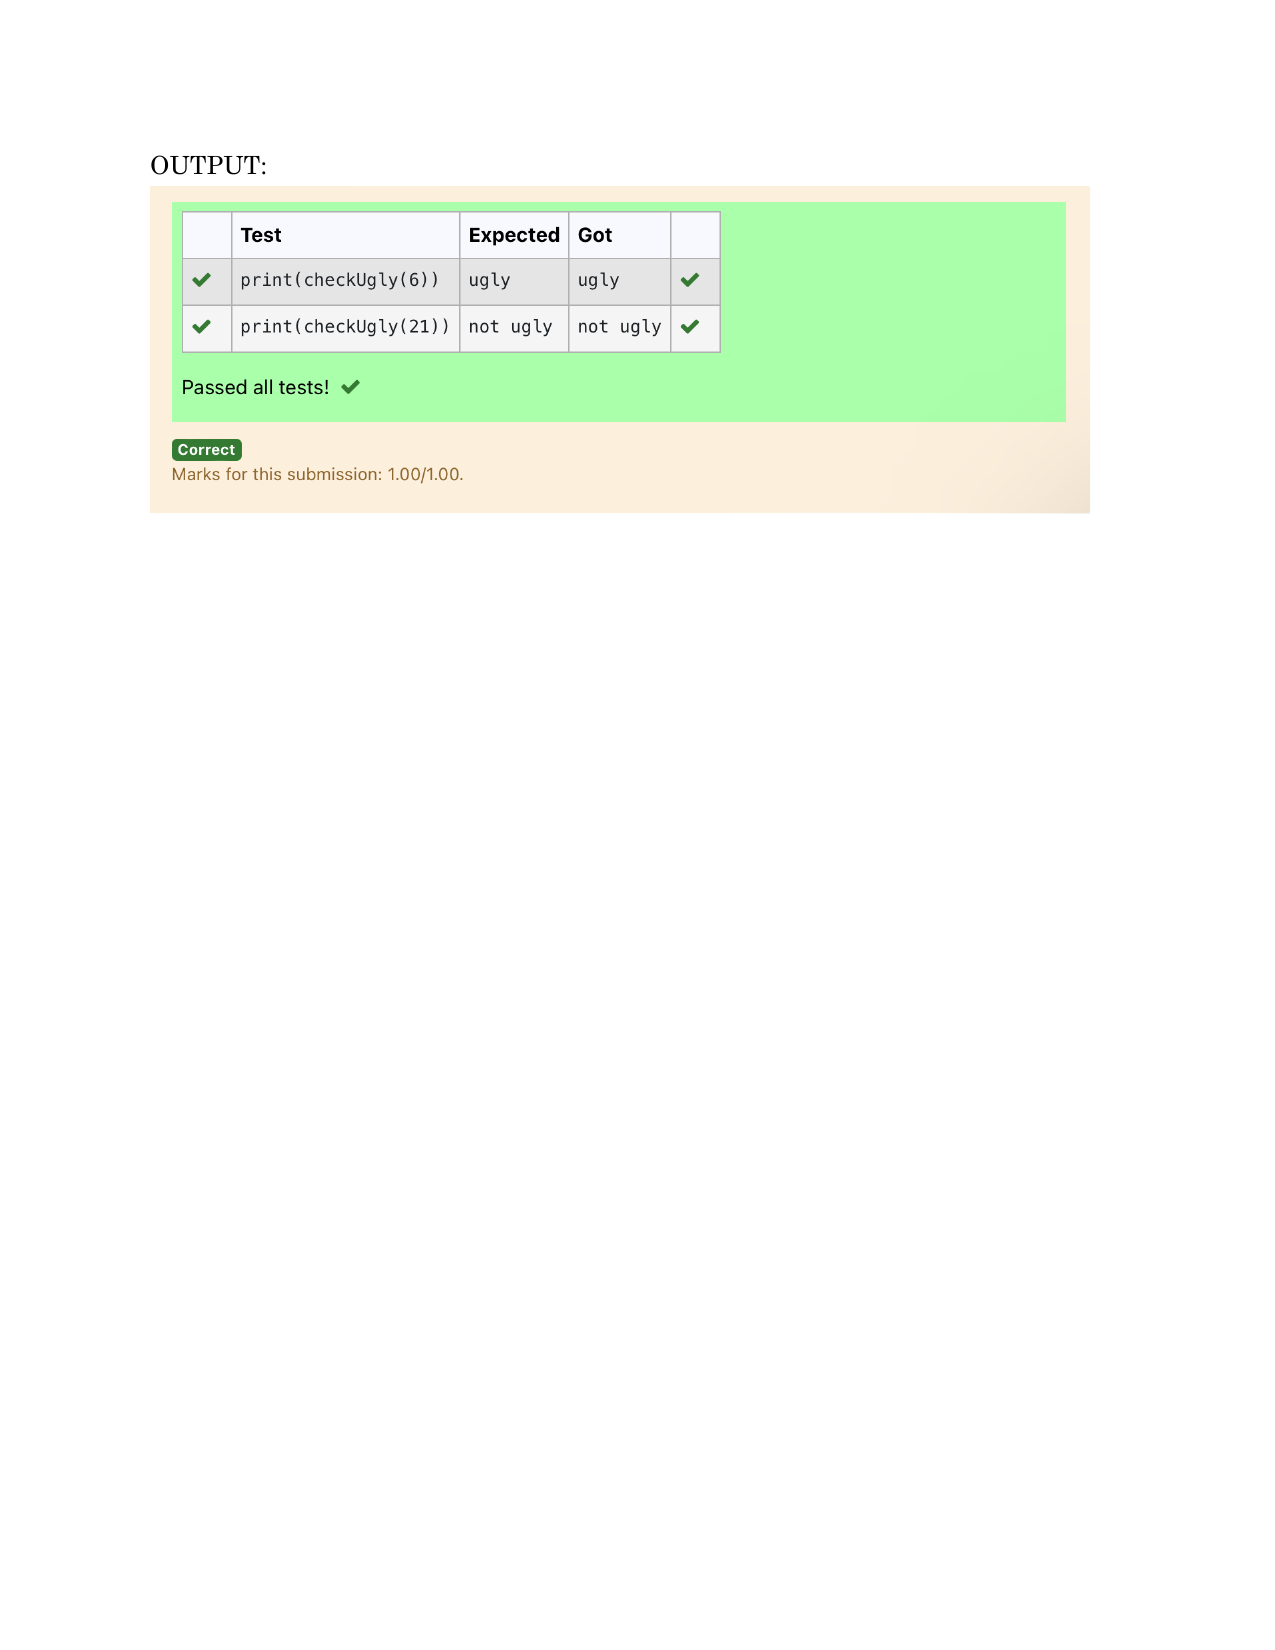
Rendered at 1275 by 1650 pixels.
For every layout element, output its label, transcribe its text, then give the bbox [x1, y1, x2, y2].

picture [150, 182, 1091, 514]
